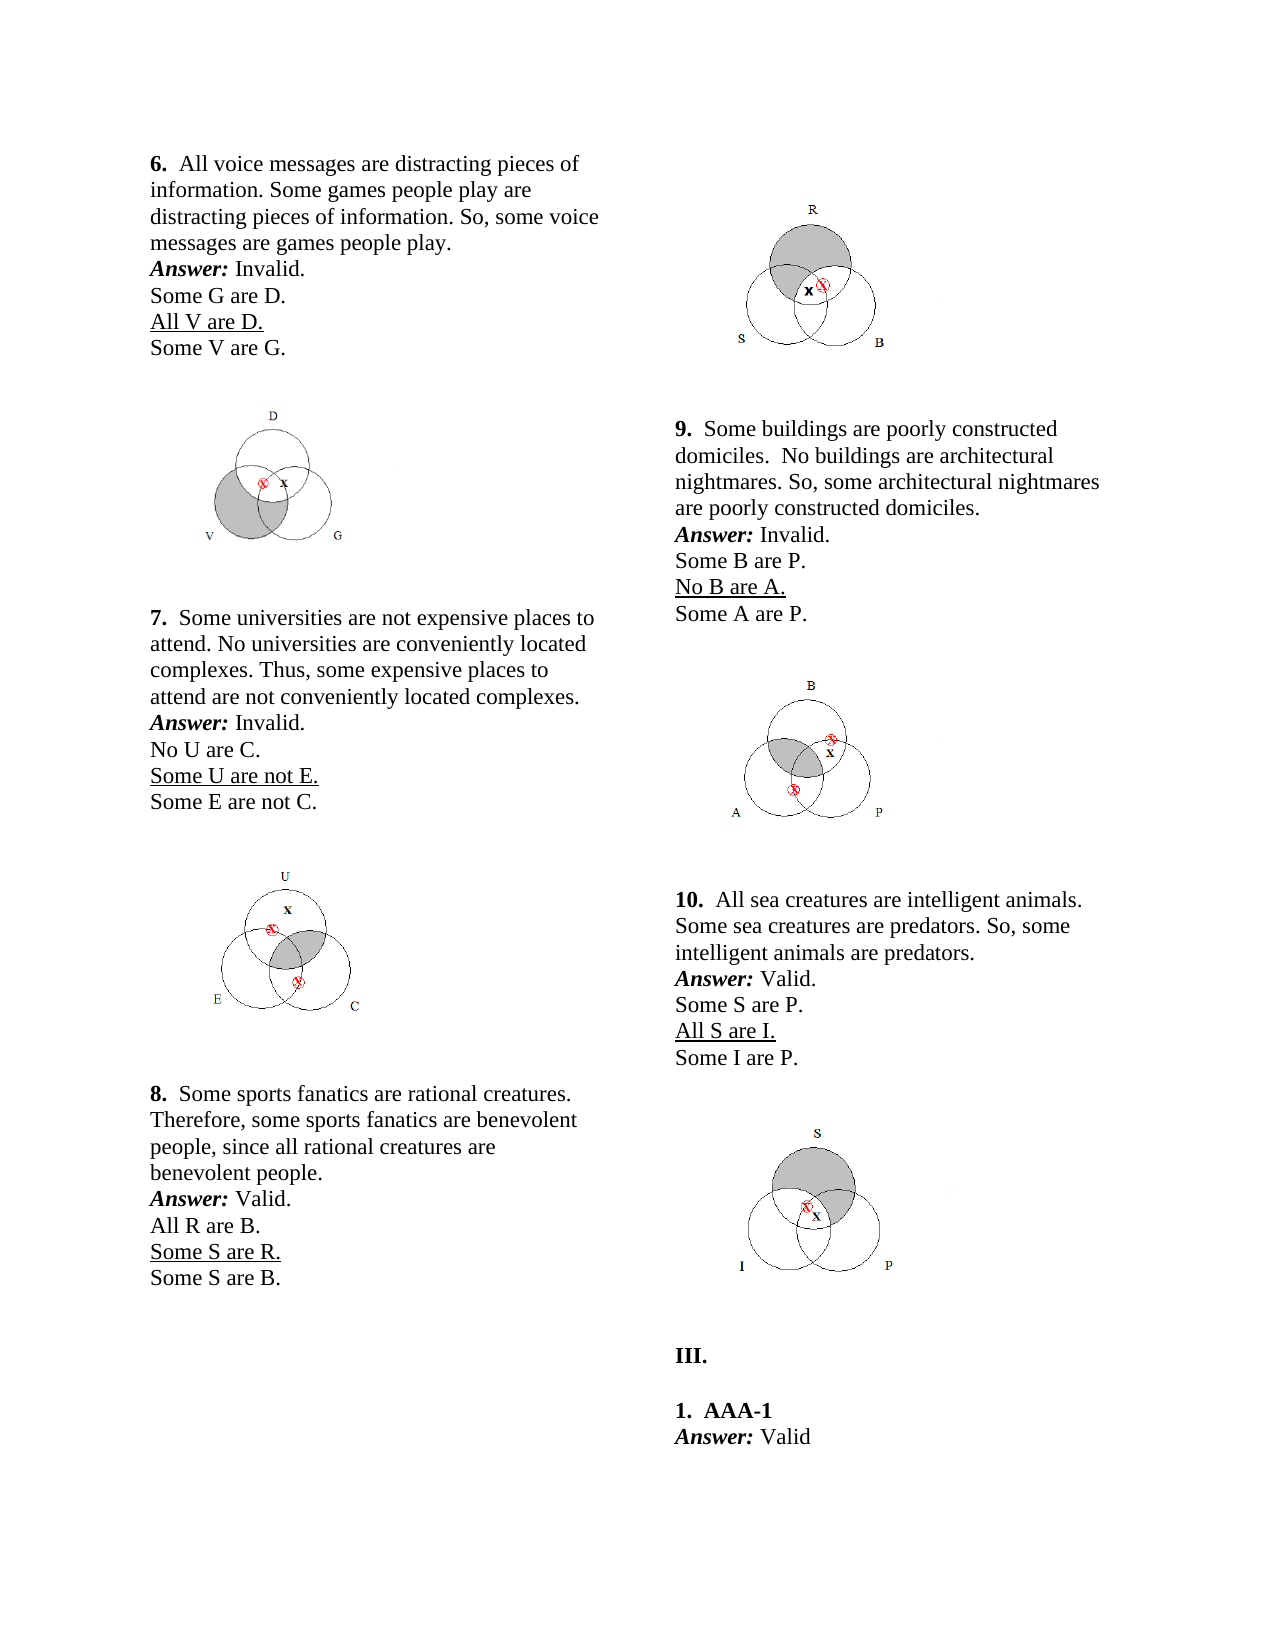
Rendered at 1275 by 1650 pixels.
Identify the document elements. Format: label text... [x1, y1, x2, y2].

picture [150, 814, 505, 1080]
text Answer: Valid. [150, 1185, 600, 1212]
text Some S are P. [675, 991, 1125, 1018]
picture [675, 626, 1021, 886]
text Some V are G. [150, 334, 600, 361]
text Answer: Invalid. [150, 255, 600, 282]
text 10. All sea creatures are intelligent animals. Some sea creatures are predators. So, some intelligent animals are predators. [675, 886, 1125, 965]
picture [675, 150, 1030, 416]
picture [150, 360, 471, 604]
text Some S are B. [150, 1264, 600, 1291]
text 7. Some universities are not expensive places to attend. No universities are conveniently located complexes. Thus, some expensive places to attend are not conveniently located complexes. [150, 604, 600, 709]
text 6. All voice messages are distracting pieces of information. Some games people play are distracting pieces of information. So, some voice messages are games people play. [150, 150, 600, 255]
text Some A are P. [675, 600, 1125, 626]
text Answer: Invalid. [150, 709, 600, 736]
text Some S are R. [150, 1238, 600, 1264]
text 9. Some buildings are poorly constructed domiciles. No buildings are architectural nightmares. So, some architectural nightmares are poorly constructed domiciles. [675, 415, 1125, 521]
text All R are B. [150, 1212, 600, 1238]
text Answer: Invalid. [675, 521, 1125, 547]
text 8. Some sports fanatics are rational creatures. Therefore, some sports fanatics are benevolent people, since all rational creatures are benevolent people. [150, 1080, 600, 1185]
text Some B are P. [675, 547, 1125, 573]
text 1. AAA-1 [675, 1397, 1125, 1423]
text Answer: Valid. [675, 965, 1125, 991]
text No B are A. [675, 573, 1125, 600]
text All S are I. [675, 1018, 1125, 1044]
text Answer: Valid [675, 1423, 1125, 1449]
picture [675, 1070, 1038, 1343]
text No U are C. [150, 736, 600, 762]
text Some G are D. [150, 282, 600, 308]
text Some E are not C. [150, 788, 600, 815]
text Some U are not E. [150, 762, 600, 788]
text All V are D. [150, 308, 600, 334]
text Some I are P. [675, 1044, 1125, 1070]
text III. [675, 1342, 1125, 1369]
